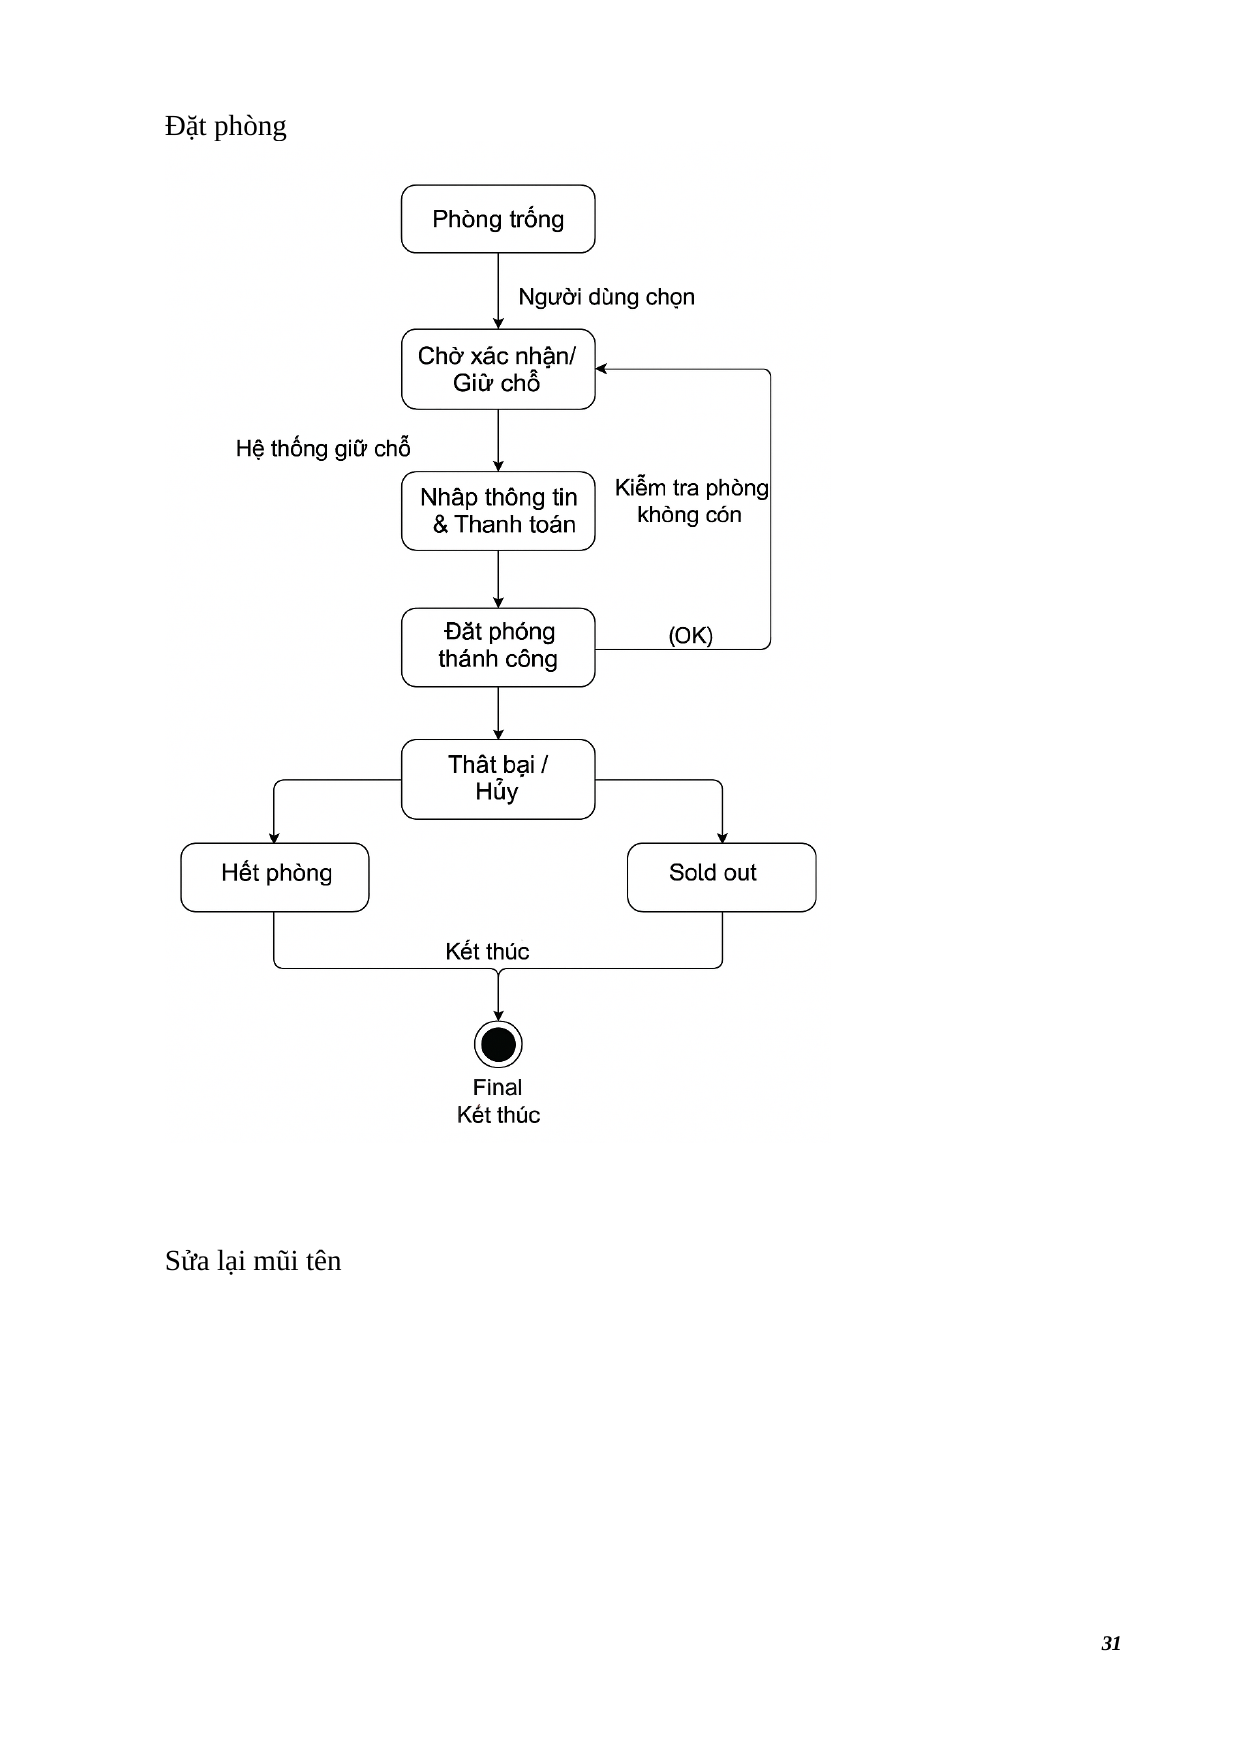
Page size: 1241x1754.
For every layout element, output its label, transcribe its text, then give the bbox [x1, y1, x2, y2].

text Đặt phòng [164, 108, 1180, 142]
picture [164, 141, 832, 1143]
text Sửa lại mũi tên [164, 1243, 1180, 1277]
